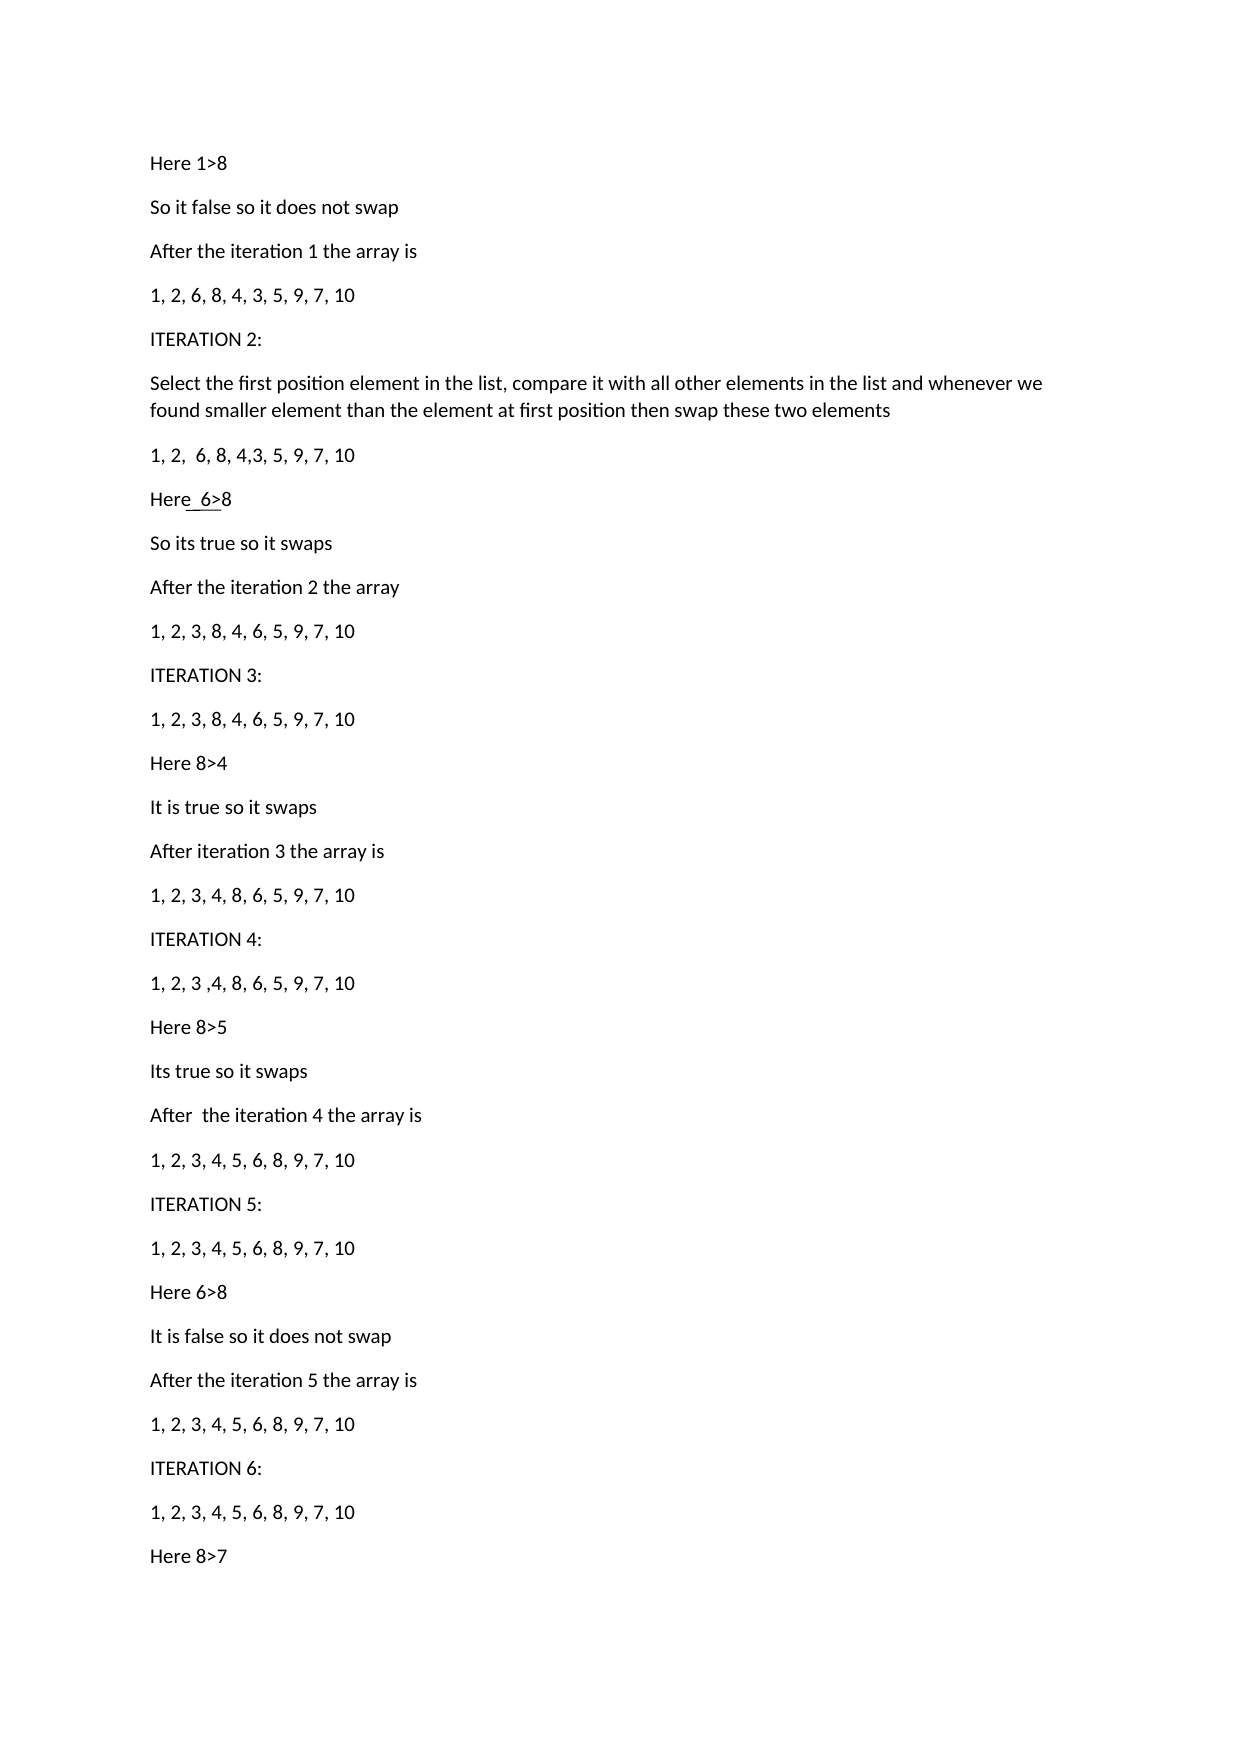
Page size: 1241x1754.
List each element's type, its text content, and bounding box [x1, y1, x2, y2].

text ITERATION 3: [150, 662, 1090, 687]
text So it false so it does not swap [150, 194, 1090, 219]
text 1, 2, 3, 4, 5, 6, 8, 9, 7, 10 [150, 1235, 1090, 1260]
text After the iteration 2 the array [150, 574, 1090, 599]
text 1, 2, 6, 8, 4,3, 5, 9, 7, 10 [150, 442, 1090, 467]
text After the iteration 4 the array is [150, 1103, 1090, 1128]
text ITERATION 5: [150, 1191, 1090, 1216]
text Here 6>8 [150, 1279, 1090, 1304]
text Here 6>8 [150, 486, 1090, 511]
text ITERATION 2: [150, 326, 1090, 352]
text ITERATION 4: [150, 926, 1090, 952]
text Here 8>4 [150, 750, 1090, 776]
text 1, 2, 6, 8, 4, 3, 5, 9, 7, 10 [150, 282, 1090, 308]
text After iteration 3 the array is [150, 838, 1090, 864]
text 1, 2, 3, 4, 5, 6, 8, 9, 7, 10 [150, 1411, 1090, 1437]
text 1, 2, 3 ,4, 8, 6, 5, 9, 7, 10 [150, 971, 1090, 996]
text 1, 2, 3, 8, 4, 6, 5, 9, 7, 10 [150, 706, 1090, 732]
text ITERATION 6: [150, 1455, 1090, 1481]
text 1, 2, 3, 8, 4, 6, 5, 9, 7, 10 [150, 618, 1090, 643]
text It is true so it swaps [150, 794, 1090, 820]
text After the iteration 1 the array is [150, 238, 1090, 263]
text Here 8>5 [150, 1014, 1090, 1040]
text Here 1>8 [150, 150, 1090, 175]
text After the iteration 5 the array is [150, 1367, 1090, 1392]
text 1, 2, 3, 4, 8, 6, 5, 9, 7, 10 [150, 882, 1090, 908]
text 1, 2, 3, 4, 5, 6, 8, 9, 7, 10 [150, 1499, 1090, 1525]
text Its true so it swaps [150, 1059, 1090, 1084]
text So its true so it swaps [150, 530, 1090, 555]
text It is false so it does not swap [150, 1323, 1090, 1348]
text 1, 2, 3, 4, 5, 6, 8, 9, 7, 10 [150, 1147, 1090, 1172]
text Here 8>7 [150, 1543, 1090, 1569]
